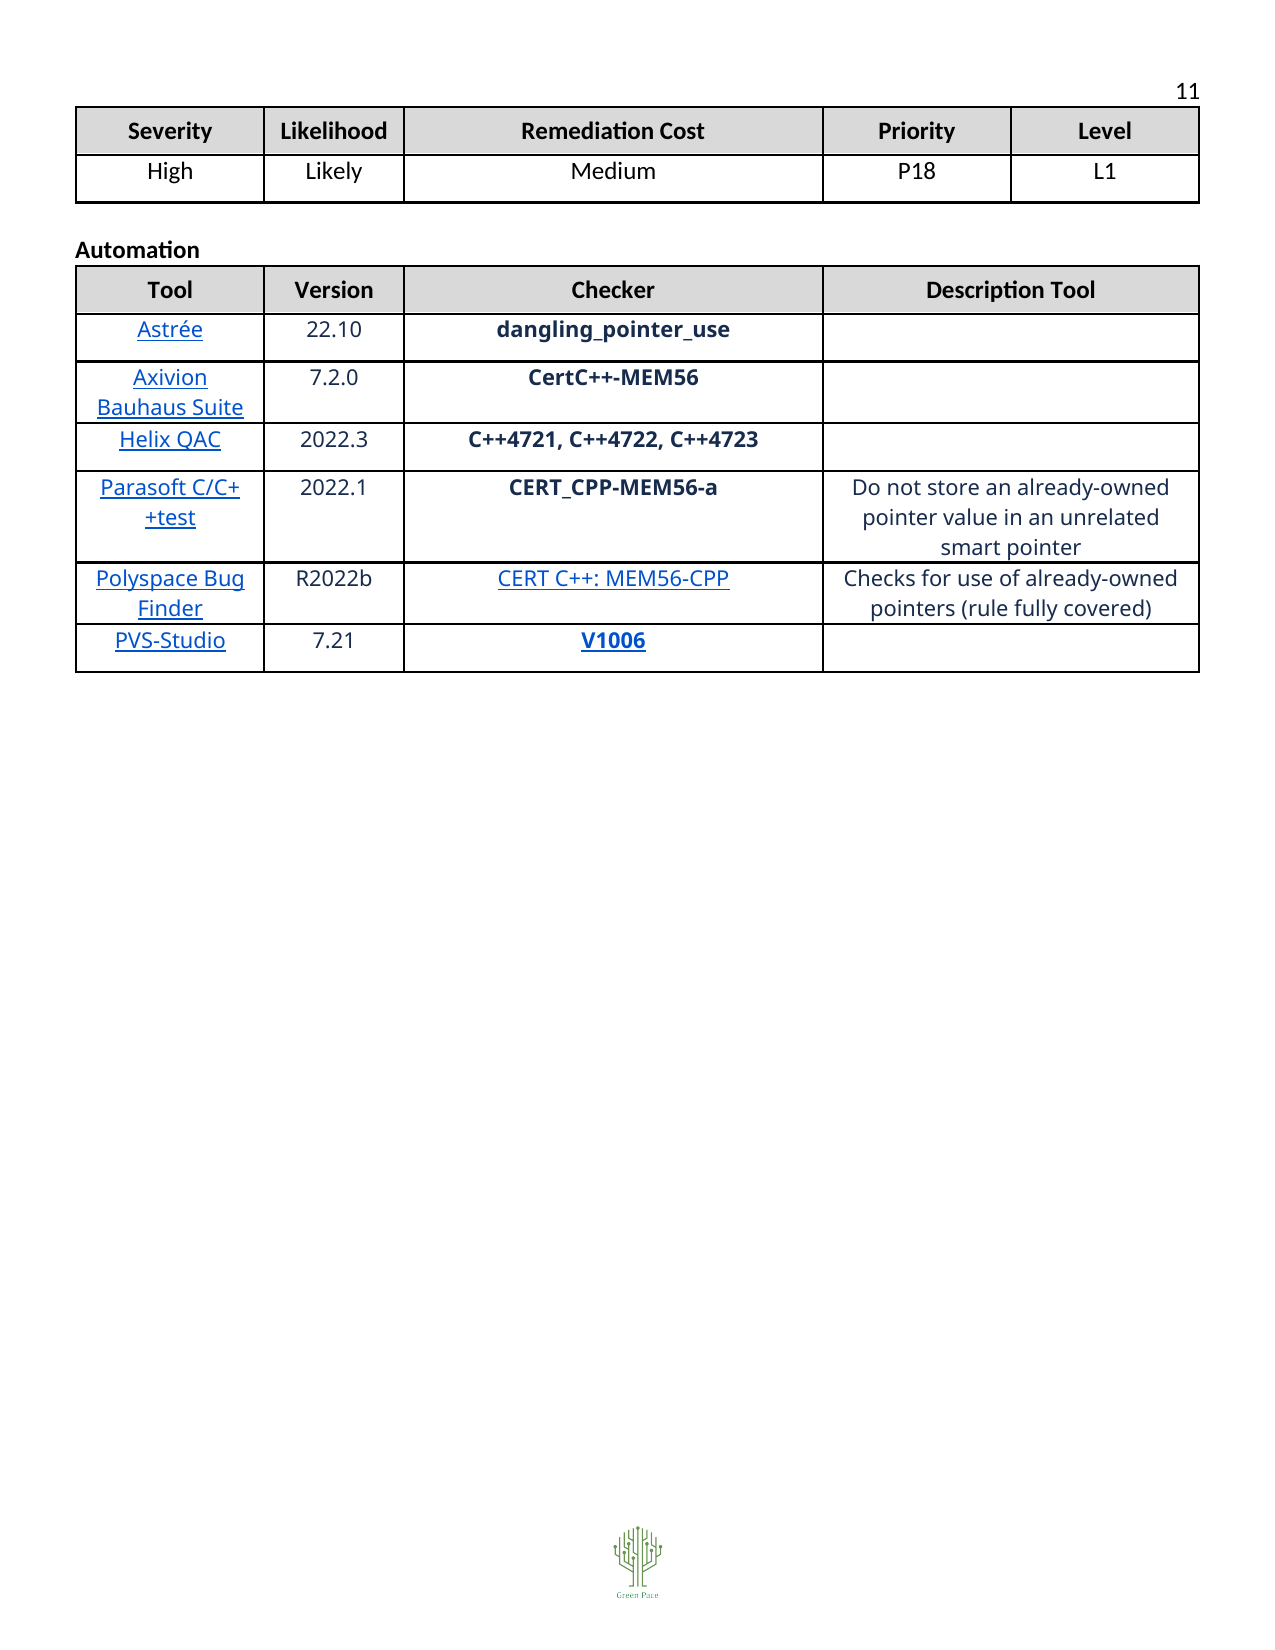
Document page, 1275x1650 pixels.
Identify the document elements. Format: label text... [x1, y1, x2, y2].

table_cell R2022b [265, 564, 403, 623]
table_cell [824, 315, 1198, 360]
table_cell 7.2.0 [265, 363, 403, 422]
table_cell Parasoft C/C++test [77, 472, 263, 561]
table_cell CERT_CPP-MEM56-a [405, 472, 822, 561]
table_cell [824, 363, 1198, 422]
table_cell 2022.3 [265, 424, 403, 470]
table_cell dangling_pointer_use [405, 315, 822, 360]
table_cell Likely [265, 156, 403, 201]
table_header Level [1012, 108, 1198, 153]
table_cell Medium [405, 156, 822, 201]
table_cell L1 [1012, 156, 1198, 201]
table_cell P18 [824, 156, 1010, 201]
table_cell Polyspace Bug Finder [203, 564, 263, 623]
table_cell [824, 625, 1198, 671]
picture [605, 1521, 670, 1606]
table_cell High [77, 156, 263, 201]
text Automation [75, 234, 1200, 264]
table_cell [824, 424, 1198, 470]
table_cell 2022.1 [265, 472, 403, 561]
table_header Description Tool [824, 267, 1198, 312]
table_header Severity [77, 108, 263, 153]
table_cell C++4721, C++4722, C++4723 [405, 424, 822, 470]
table_header Checker [405, 267, 822, 312]
table_cell Helix QAC [77, 424, 263, 470]
table_cell CERT C++: MEM56-CPP [405, 564, 822, 623]
table_cell Astrée [77, 315, 263, 360]
table_cell Polyspace Bug Finder [77, 564, 138, 623]
table_cell 22.10 [265, 315, 403, 360]
table_header Tool [77, 267, 263, 312]
table_cell CertC++-MEM56 [405, 363, 822, 422]
table_header Remediation Cost [405, 108, 822, 153]
table_cell 7.21 [265, 625, 403, 671]
table_cell Do not store an already-owned pointer value in an unrelated smart pointer [824, 472, 940, 561]
table_header Priority [824, 108, 1010, 153]
table_header Likelihood [265, 108, 403, 153]
table_cell V1006 [405, 625, 822, 671]
table_cell Axivion Bauhaus Suite [77, 363, 133, 422]
table_cell Axivion Bauhaus Suite [207, 363, 263, 422]
table_cell PVS-Studio [77, 625, 263, 671]
table_header Version [265, 267, 403, 312]
table_cell Do not store an already-owned pointer value in an unrelated smart pointer [1081, 472, 1198, 561]
